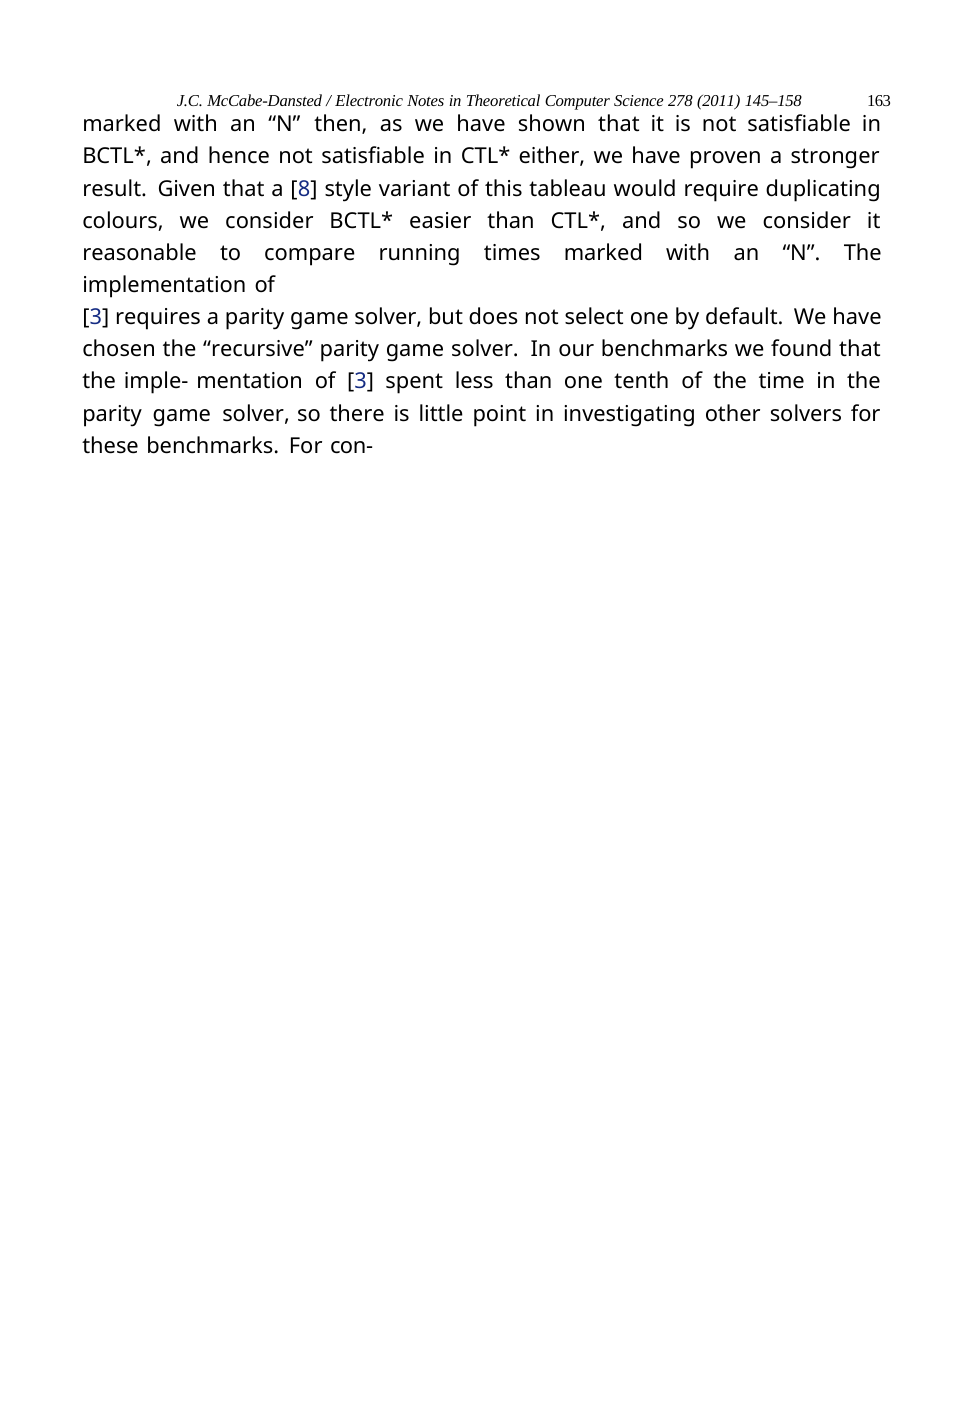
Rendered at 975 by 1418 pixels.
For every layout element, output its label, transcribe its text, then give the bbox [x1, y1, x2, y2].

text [82, 108, 881, 298]
text [3] requires a parity game solver, but does not select one by default. We have chosen the “recursive” parity game solver. In our benchmarks we found that the imple- mentation of [3] spent less than one tenth of the time in the parity game solver, so there is little point in investigating other solvers for these benchmarks. For con- [82, 301, 881, 459]
